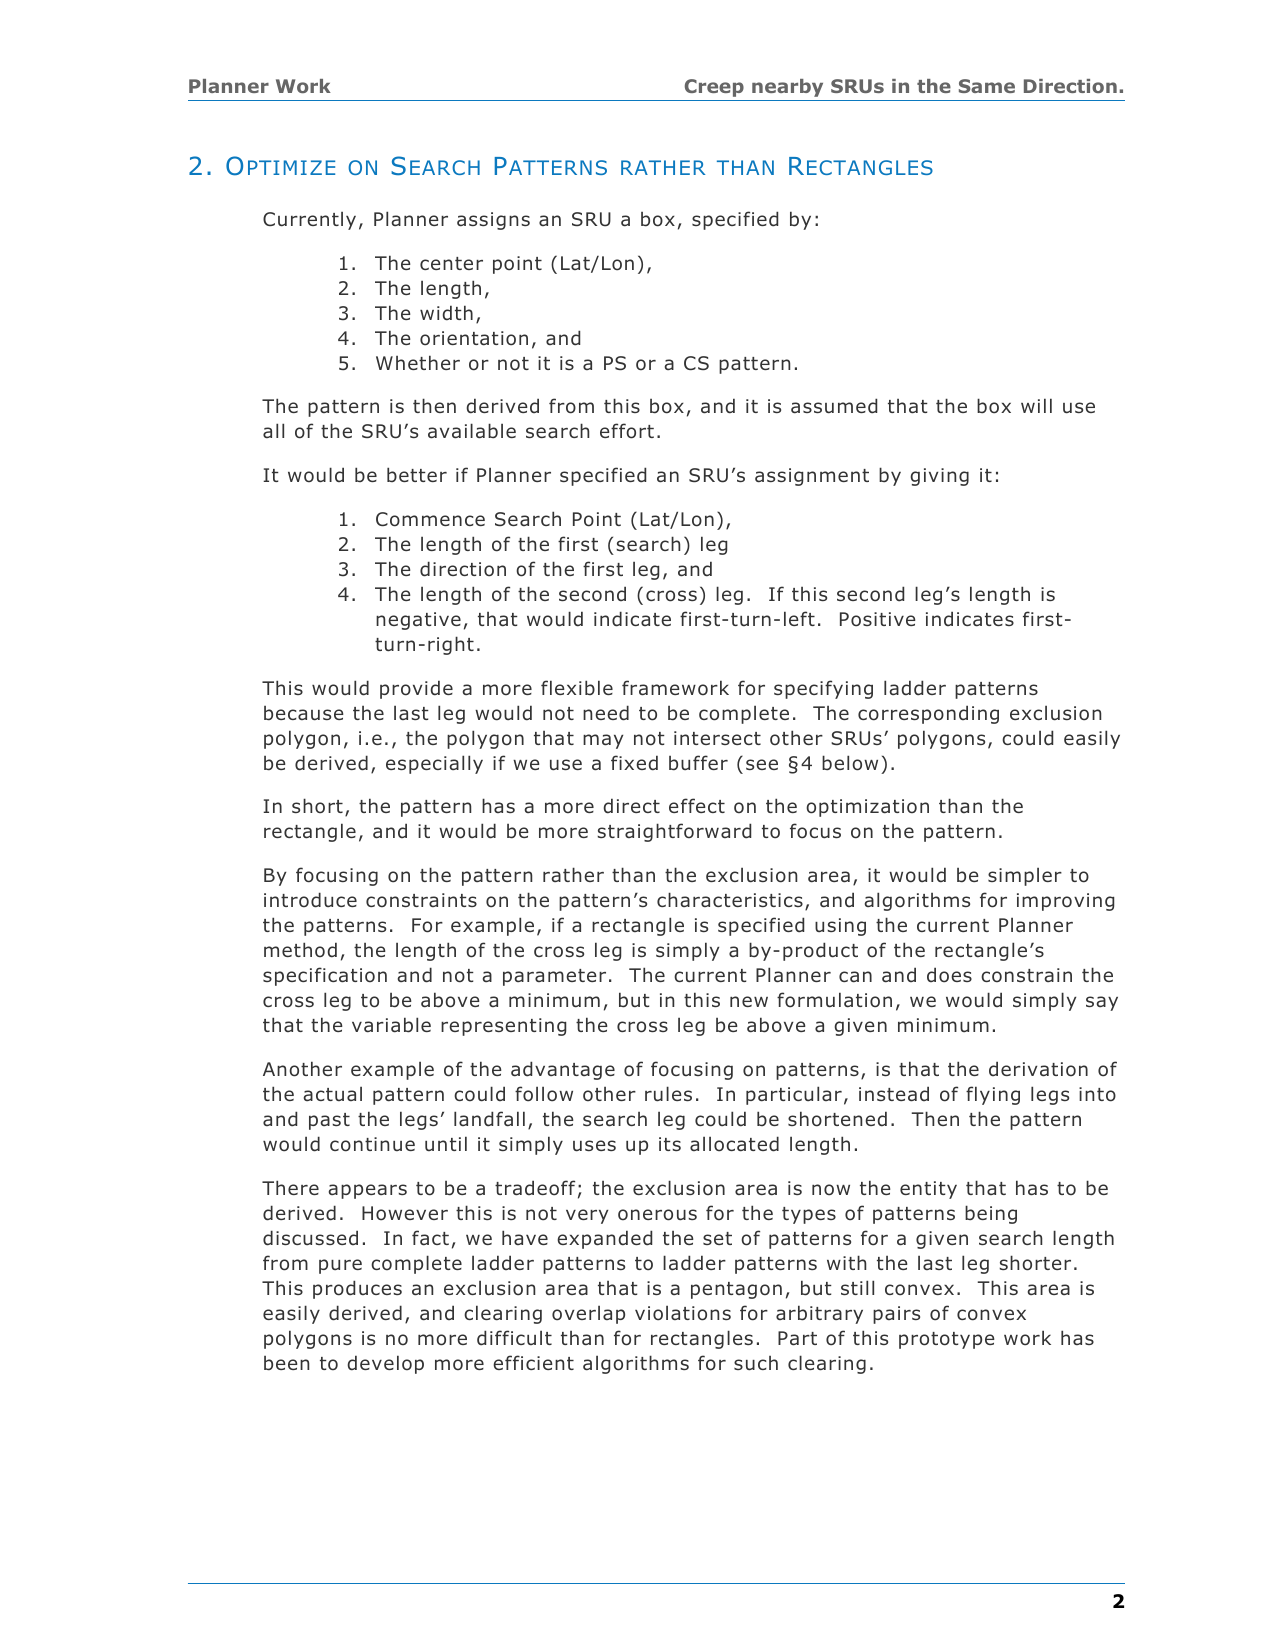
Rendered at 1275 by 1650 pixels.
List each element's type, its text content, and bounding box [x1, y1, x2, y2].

text Currently, Planner assigns an SRU a box, specified by: [262, 205, 1125, 230]
subtitle Optimize on Search Patterns rather than Rectangles [187, 150, 1125, 180]
list The direction of the first leg, and [337, 555, 1125, 580]
text This would provide a more flexible framework for specifying ladder patterns because the last leg would not need to be complete. The corresponding exclusion polygon, i.e., the polygon that may not intersect other SRUs’ polygons, could easily be derived, especially if we use a fixed buffer (see §4 below). [262, 674, 1125, 774]
list The width, [337, 299, 1125, 324]
list The center point (Lat/Lon), [337, 249, 1125, 274]
list The length of the second (cross) leg. If this second leg’s length is negative, that would indicate first-turn-left. Positive indicates first-turn-right. [337, 580, 1125, 655]
text The pattern is then derived from this box, and it is assumed that the box will use all of the SRU’s available search effort. [262, 393, 1125, 443]
text In short, the pattern has a more direct effect on the optimization than the rectangle, and it would be more straightforward to focus on the pattern. [262, 793, 1125, 843]
list Whether or not it is a PS or a CS pattern. [337, 349, 1125, 374]
list The length of the first (search) leg [337, 530, 1125, 555]
list The orientation, and [337, 324, 1125, 349]
list Commence Search Point (Lat/Lon), [337, 505, 1125, 530]
text By focusing on the pattern rather than the exclusion area, it would be simpler to introduce constraints on the pattern’s characteristics, and algorithms for improving the patterns. For example, if a rectangle is specified using the current Planner method, the length of the cross leg is simply a by-product of the rectangle’s specification and not a parameter. The current Planner can and does constrain the cross leg to be above a minimum, but in this new formulation, we would simply say that the variable representing the cross leg be above a given minimum. [262, 862, 1125, 1037]
list The length, [337, 274, 1125, 299]
text It would be better if Planner specified an SRU’s assignment by giving it: [262, 462, 1125, 487]
text There appears to be a tradeoff; the exclusion area is now the entity that has to be derived. However this is not very onerous for the types of patterns being discussed. In fact, we have expanded the set of patterns for a given search length from pure complete ladder patterns to ladder patterns with the last leg shorter. This produces an exclusion area that is a pentagon, but still convex. This area is easily derived, and clearing overlap violations for arbitrary pairs of convex polygons is no more difficult than for rectangles. Part of this prototype work has been to develop more efficient algorithms for such clearing. [262, 1174, 1125, 1374]
text Another example of the advantage of focusing on patterns, is that the derivation of the actual pattern could follow other rules. In particular, instead of flying legs into and past the legs’ landfall, the search leg could be shortened. Then the pattern would continue until it simply uses up its allocated length. [262, 1055, 1125, 1155]
